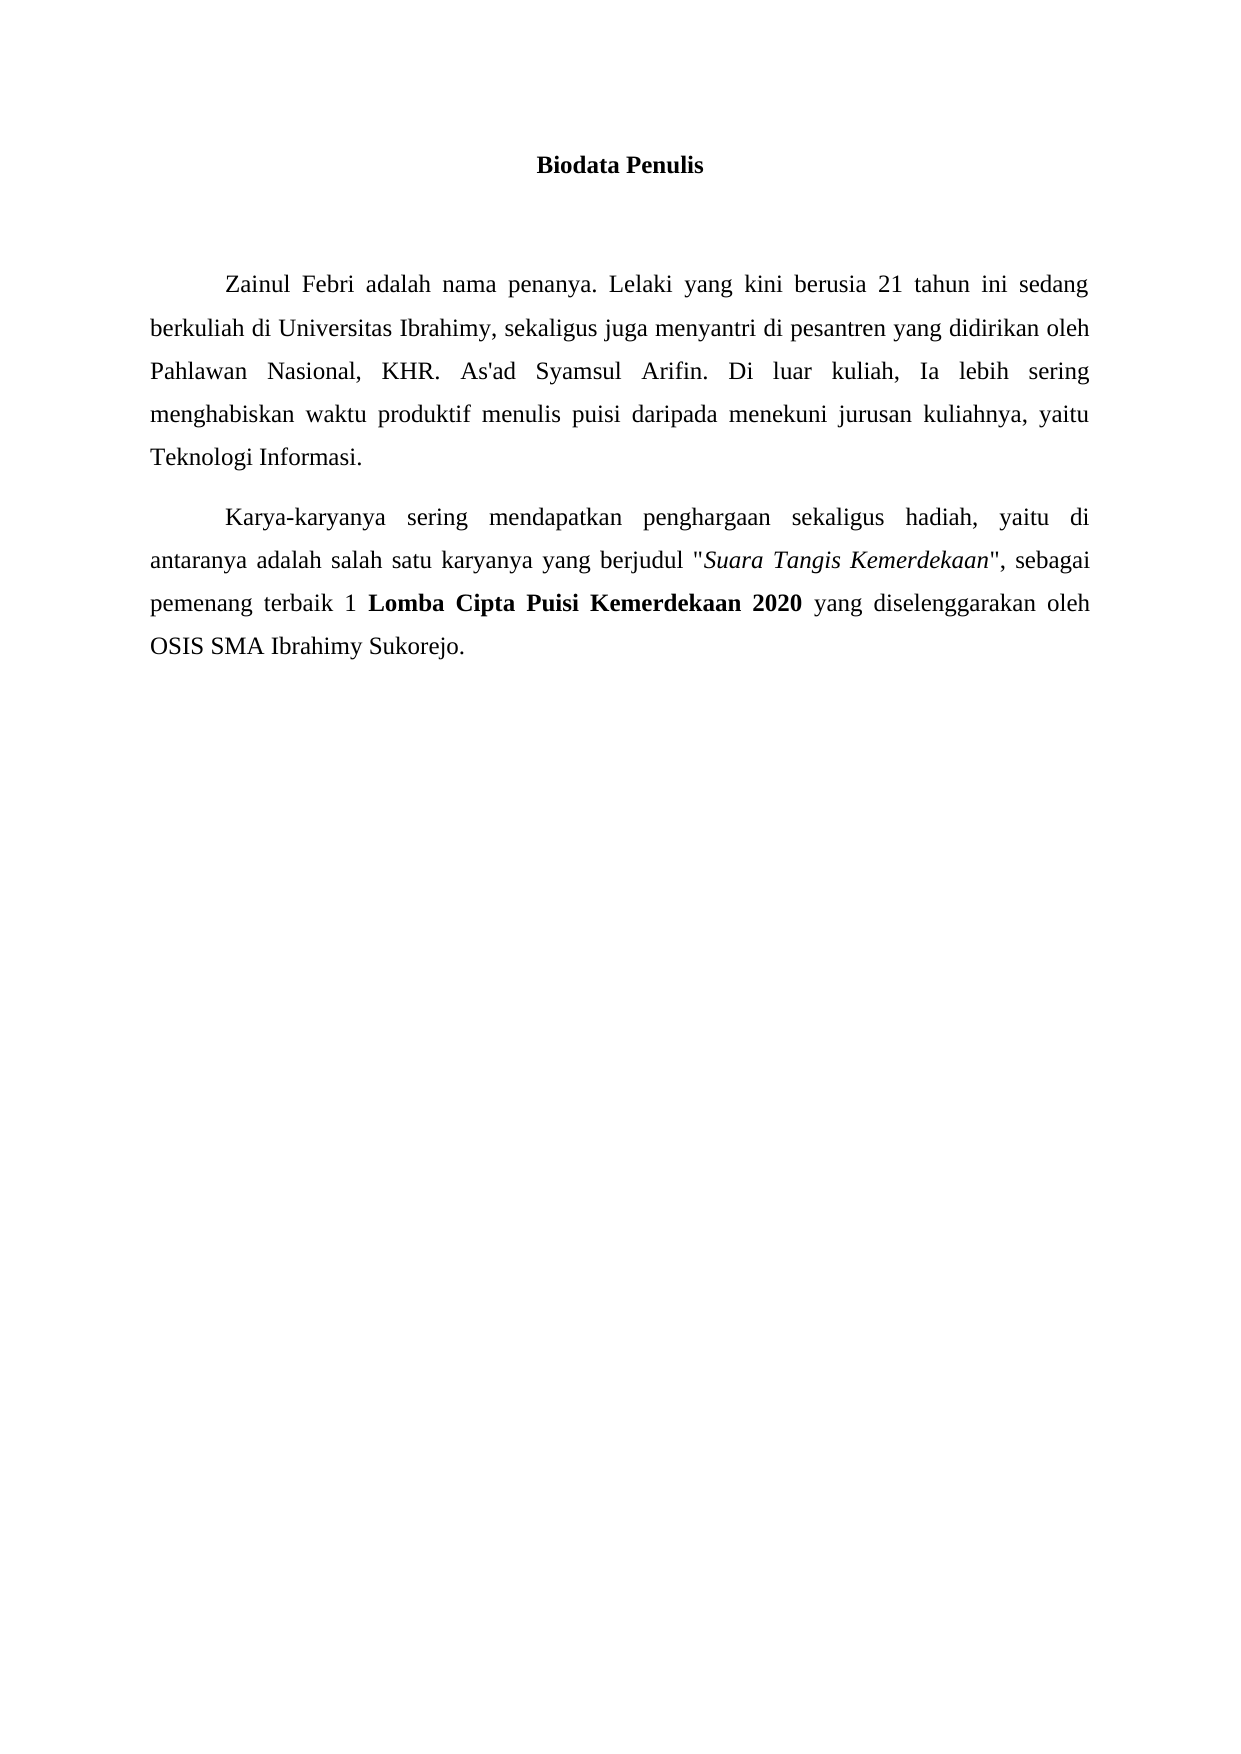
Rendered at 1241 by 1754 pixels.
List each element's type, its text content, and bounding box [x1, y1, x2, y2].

text Karya-karyanya sering mendapatkan penghargaan sekaligus hadiah, yaitu di antaranya adalah salah satu karyanya yang berjudul "Suara Tangis Kemerdekaan", sebagai pemenang terbaik 1 Lomba Cipta Puisi Kemerdekaan 2020 yang diselenggarakan oleh OSIS SMA Ibrahimy Sukorejo. [150, 502, 1090, 660]
text Biodata Penulis [150, 150, 1090, 179]
text Zainul Febri adalah nama penanya. Lelaki yang kini berusia 21 tahun ini sedang berkuliah di Universitas Ibrahimy, sekaligus juga menyantri di pesantren yang didirikan oleh Pahlawan Nasional, KHR. As'ad Syamsul Arifin. Di luar kuliah, Ia lebih sering menghabiskan waktu produktif menulis puisi daripada menekuni jurusan kuliahnya, yaitu Teknologi Informasi. [150, 269, 1090, 471]
